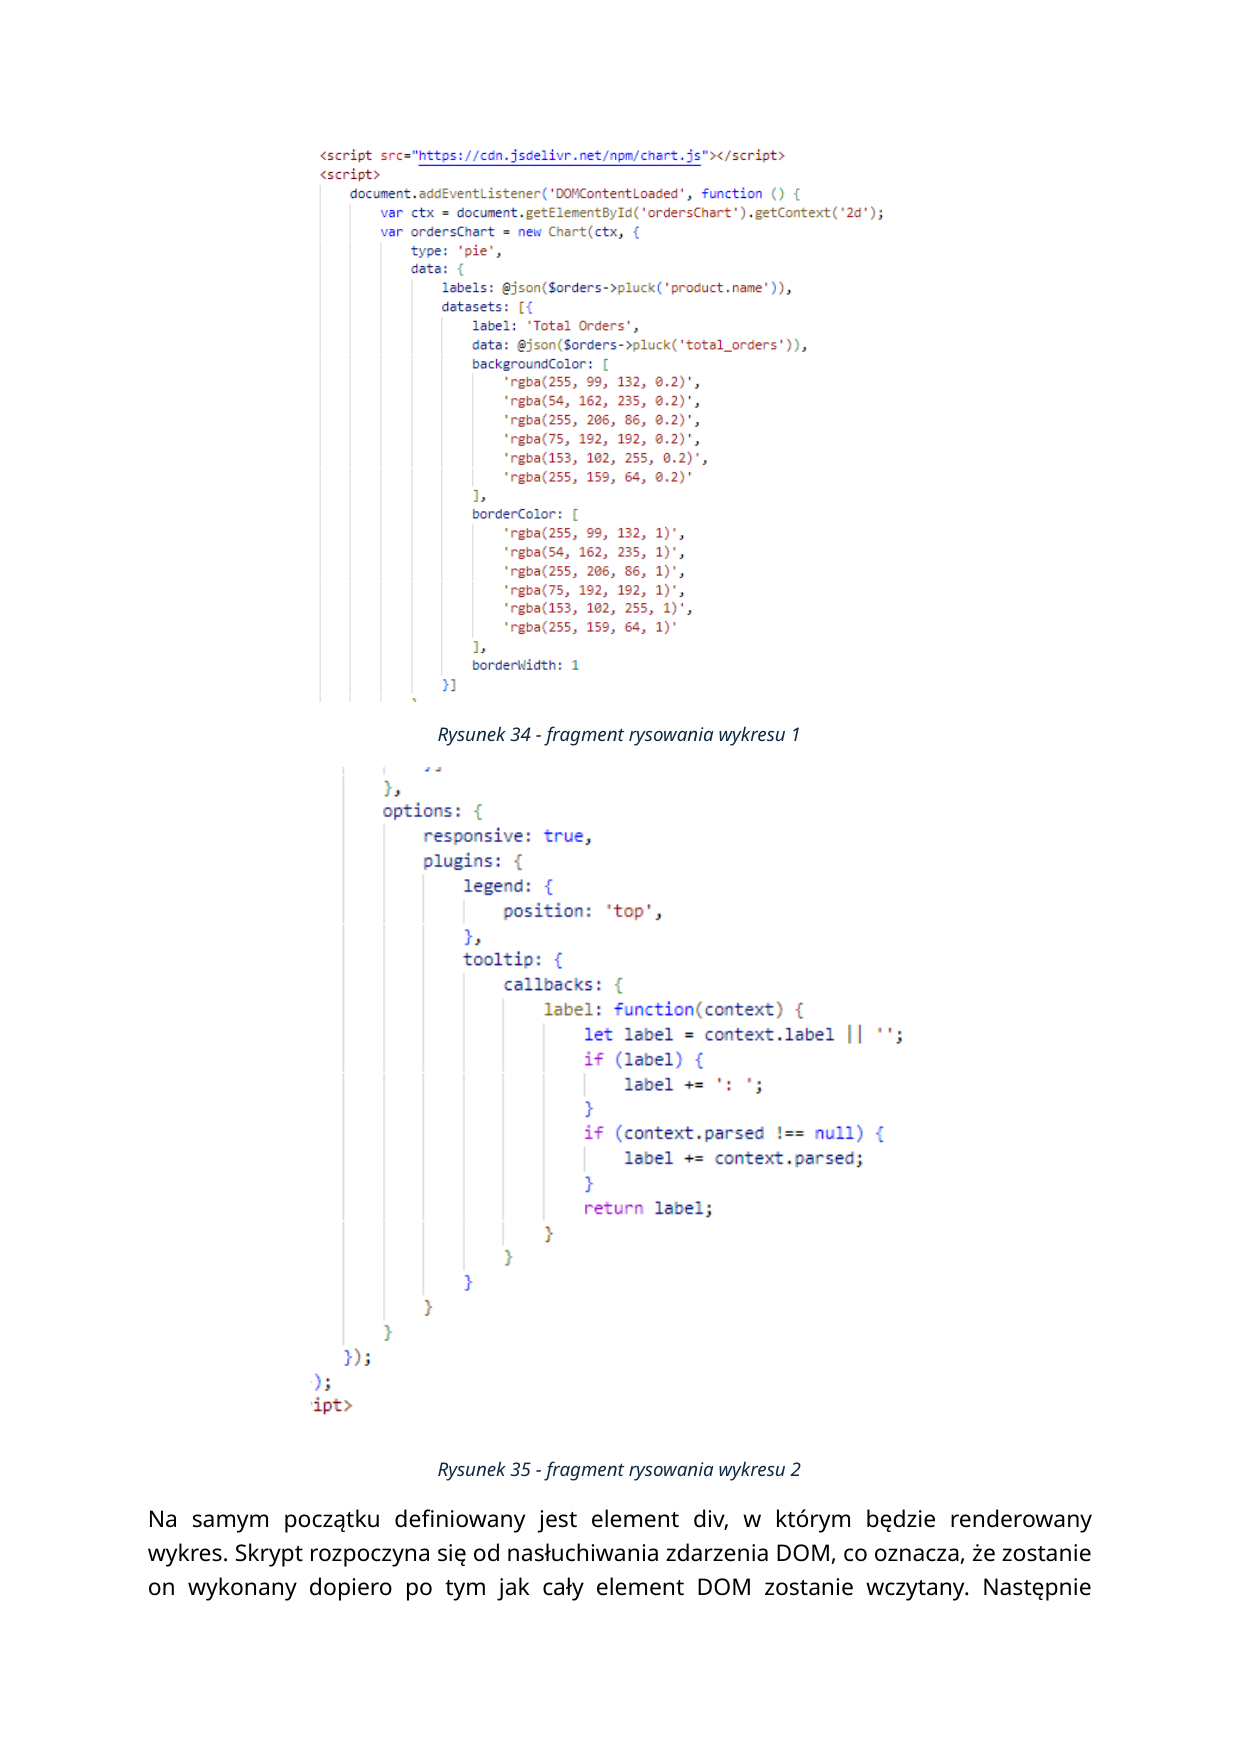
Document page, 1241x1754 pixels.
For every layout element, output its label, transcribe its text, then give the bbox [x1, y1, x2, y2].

picture [309, 147, 932, 702]
picture [310, 767, 930, 1438]
text Rysunek 34 - fragment rysowania wykresu 1 [148, 721, 1093, 746]
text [148, 1503, 1093, 1602]
text Rysunek 35 - fragment rysowania wykresu 2 [148, 1457, 1093, 1482]
